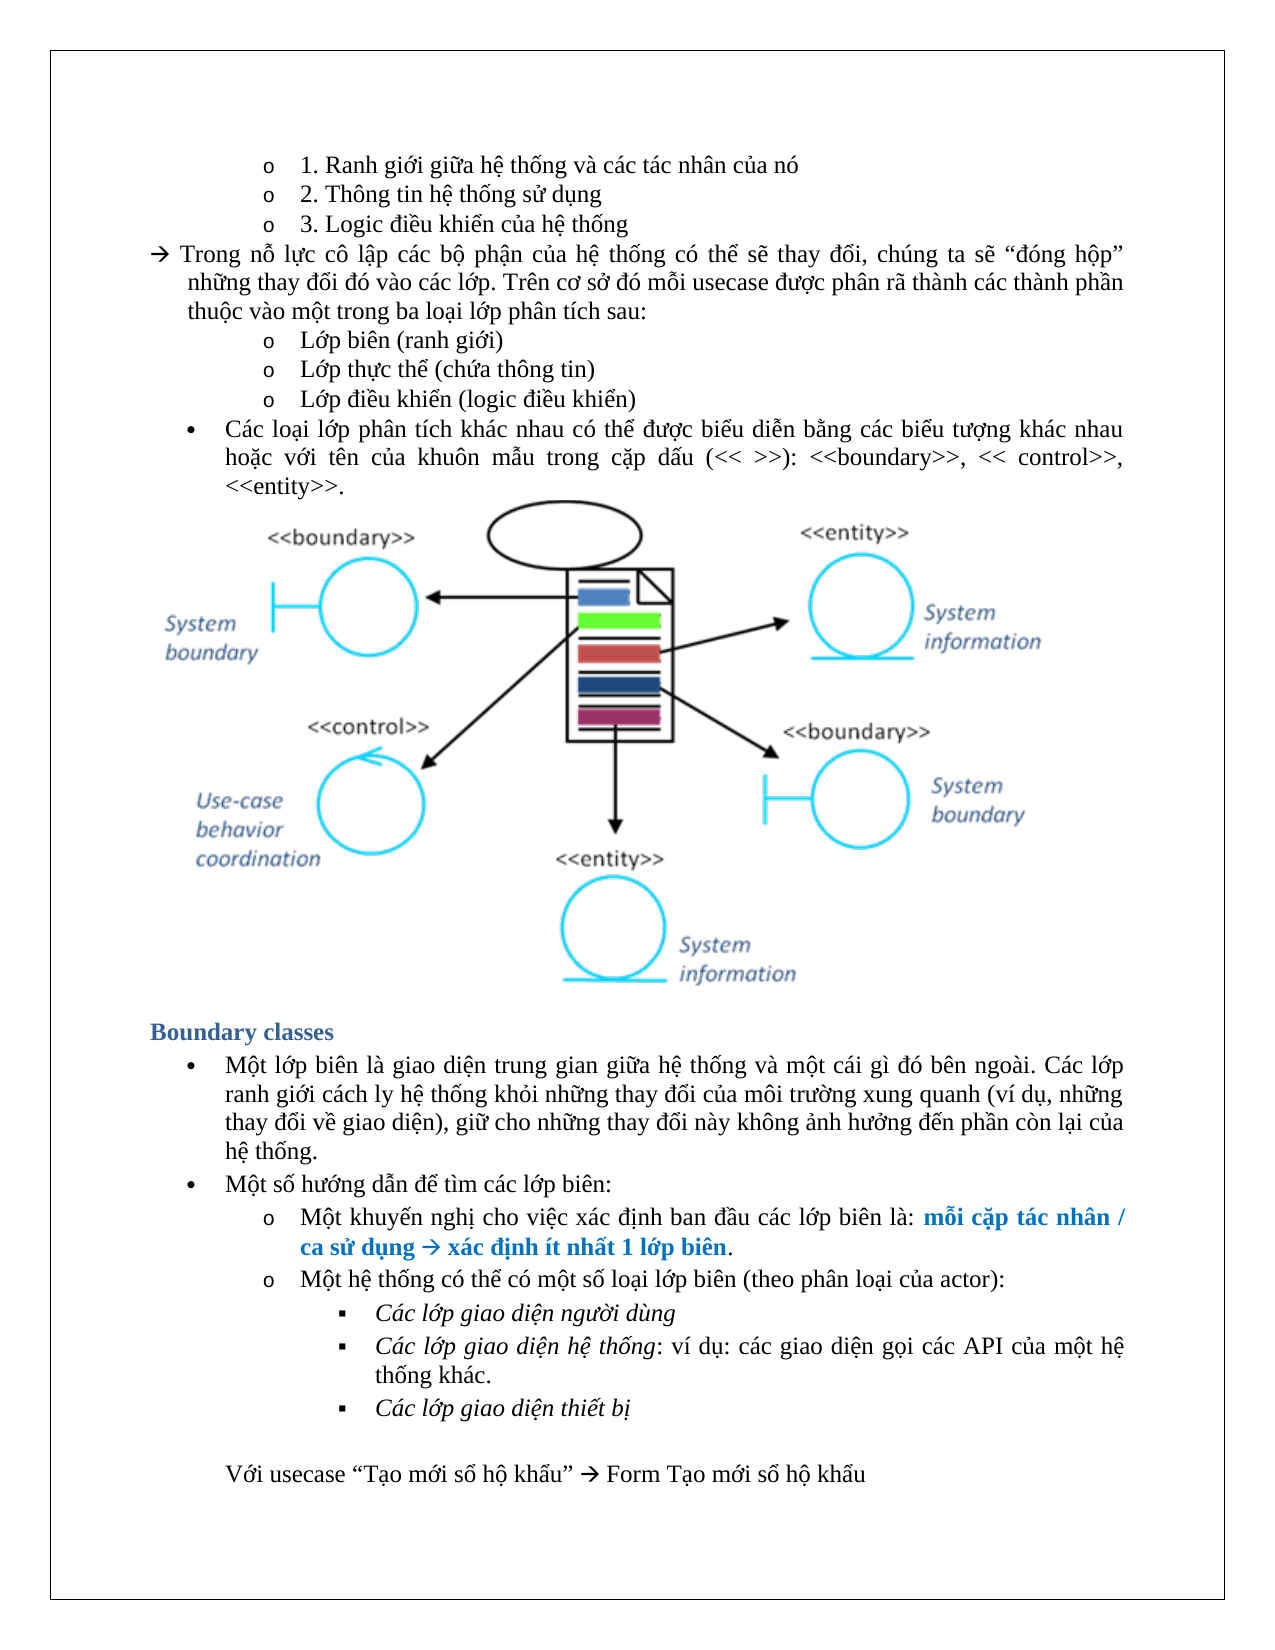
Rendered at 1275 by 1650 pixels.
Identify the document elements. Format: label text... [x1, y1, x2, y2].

list Một hệ thống có thể có một số loại lớp biên (theo phân loại của actor): [262, 1264, 1125, 1294]
list Các lớp giao diện thiết bị [337, 1393, 1125, 1422]
list Một số hướng dẫn để tìm các lớp biên: [187, 1169, 1125, 1198]
text 🡪 Trong nỗ lực cô lập các bộ phận của hệ thống có thể sẽ thay đổi, chúng ta sẽ “đóng hộp” những thay đổi đó vào các lớp. Trên cơ sở đó mỗi usecase được phân rã thành các thành phần thuộc vào một trong ba loại lớp phân tích sau: [150, 239, 1125, 325]
text Với usecase “Tạo mới sổ hộ khẩu” 🡪 Form Tạo mới sổ hộ khẩu [225, 1459, 1125, 1487]
text Boundary classes [150, 1017, 1125, 1046]
list Các loại lớp phân tích khác nhau có thể được biểu diễn bằng các biểu tượng khác nhau hoặc với tên của khuôn mẫu trong cặp dấu (<< >>): <<boundary>>, << control>>, <<entity>>. [187, 414, 1125, 500]
list Các lớp giao diện hệ thống: ví dụ: các giao diện gọi các API của một hệ thống khác. [337, 1331, 1125, 1389]
list 2. Thông tin hệ thống sử dụng [262, 179, 1125, 209]
list Lớp thực thể (chứa thông tin) [262, 354, 1125, 384]
list Lớp điều khiển (logic điều khiển) [262, 384, 1125, 414]
list Một lớp biên là giao diện trung gian giữa hệ thống và một cái gì đó bên ngoài. Các lớp ranh giới cách ly hệ thống khỏi những thay đổi của môi trường xung quanh (ví dụ, những thay đổi về giao diện), giữ cho những thay đổi này không ảnh hưởng đến phần còn lại của hệ thống. [187, 1050, 1125, 1165]
list Các lớp giao diện người dùng [337, 1298, 1125, 1327]
list 1. Ranh giới giữa hệ thống và các tác nhân của nó [262, 150, 1125, 179]
list Một khuyến nghị cho việc xác định ban đầu các lớp biên là: mỗi cặp tác nhân / ca sử dụng 🡪 xác định ít nhất 1 lớp biên. [262, 1202, 1125, 1260]
picture [150, 500, 1082, 997]
list Lớp biên (ranh giới) [262, 325, 1125, 354]
list 3. Logic điều khiển của hệ thống [262, 209, 1125, 239]
